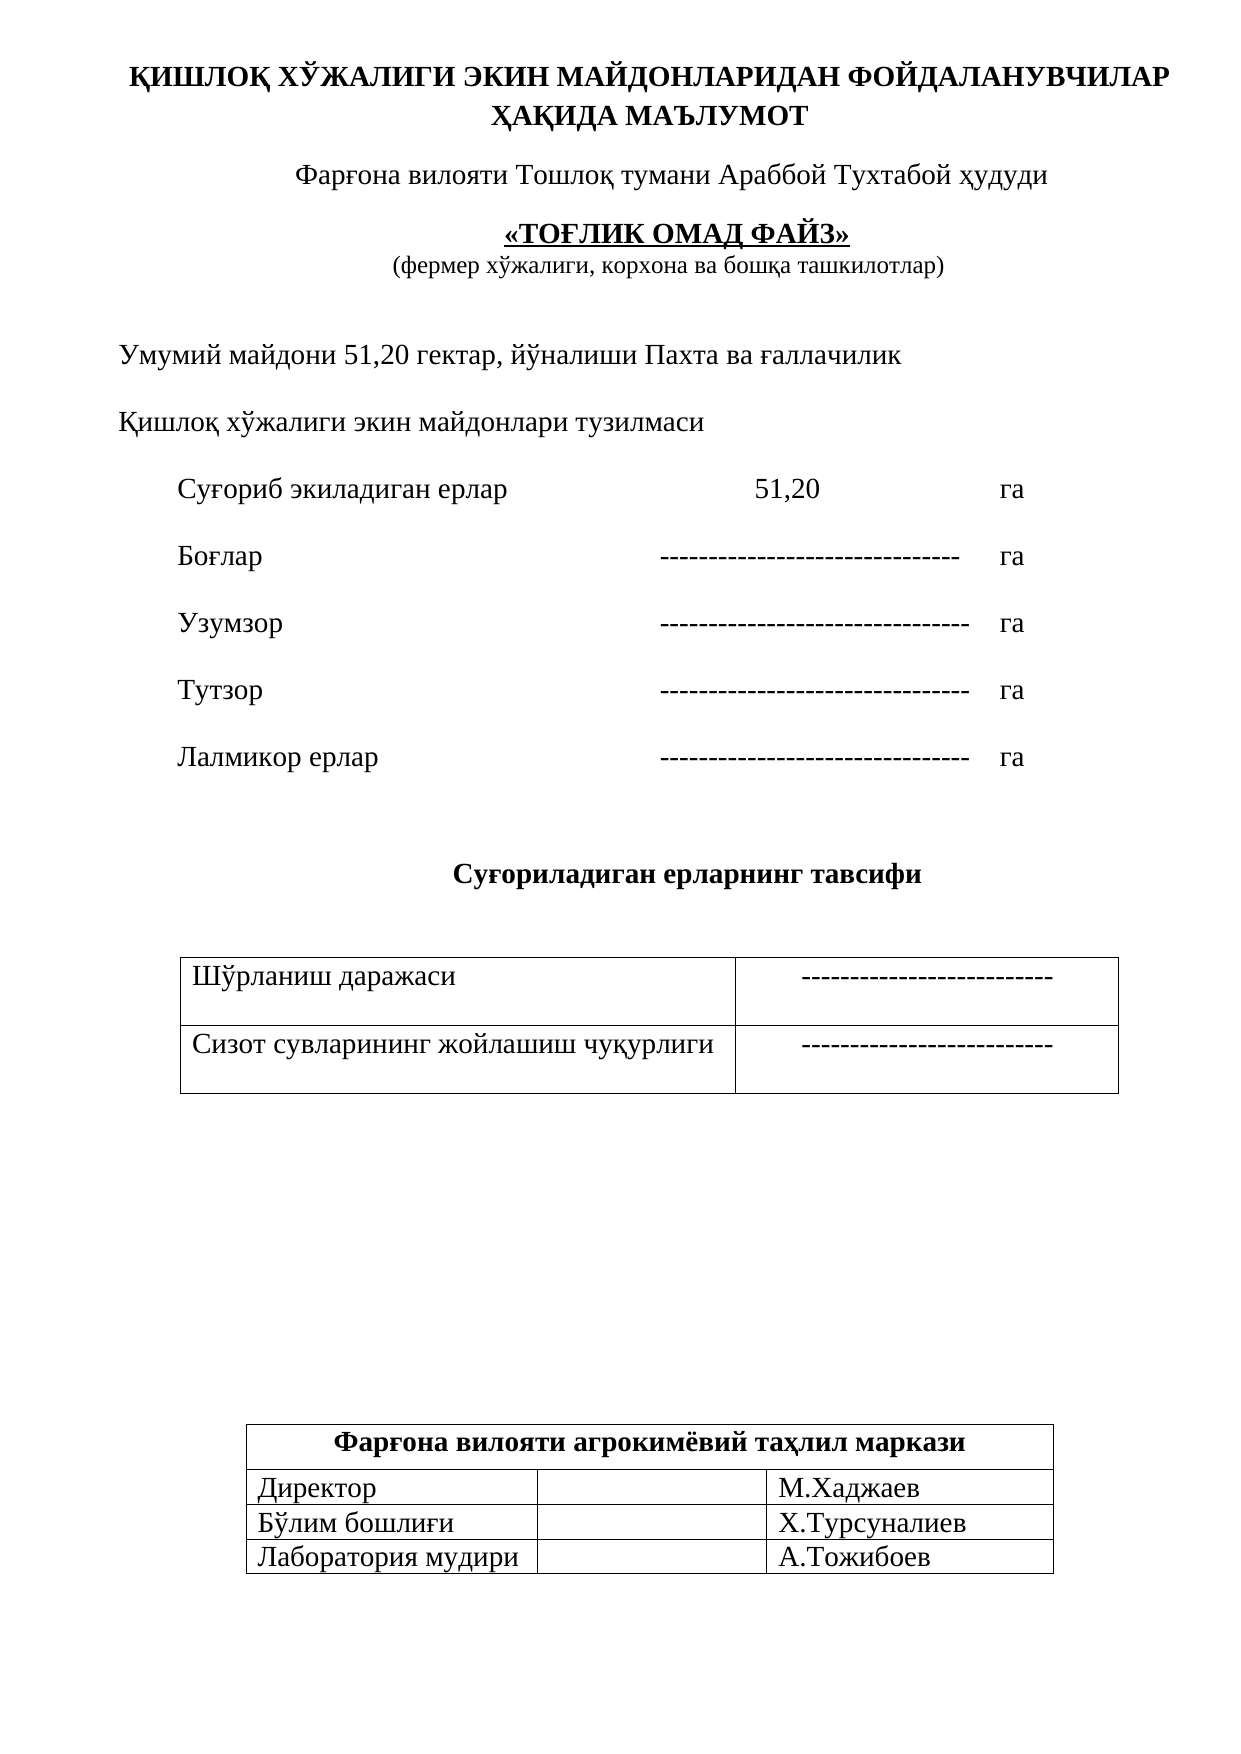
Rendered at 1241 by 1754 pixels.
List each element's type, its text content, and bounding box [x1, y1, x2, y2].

table_cell -------------------------------- [648, 605, 988, 672]
table_header -------------------------- [736, 958, 1118, 1025]
table_cell га [988, 539, 1133, 605]
table_cell Х.Турсуналиев [767, 1505, 1053, 1538]
text Умумий майдони 51,20 гектар, йўналиши Пахта ва ғаллачилик [118, 337, 1181, 371]
table_header Шўрланиш даражаси [181, 958, 735, 1025]
table_cell га [988, 673, 1133, 739]
text Суғориладиган ерларнинг тавсифи [118, 857, 1181, 890]
table_cell -------------------------- [736, 1026, 1118, 1093]
text «ТОҒЛИК ОМАД ФАЙЗ» [122, 216, 1181, 250]
table_header Фарғона вилояти агрокимёвий таҳлил маркази [247, 1425, 1053, 1469]
table_cell Тутзор [166, 673, 648, 739]
table_cell Бўлим бошлиғи [247, 1505, 537, 1538]
table_cell М.Хаджаев [767, 1470, 1053, 1504]
table_cell Боғлар [166, 539, 648, 605]
table_cell Лалмикор ерлар [166, 739, 648, 806]
table_cell ------------------------------- [648, 539, 988, 605]
table_cell Лаборатория мудири [247, 1540, 537, 1573]
table_header Суғориб экиладиган ерлар [166, 471, 648, 538]
text Қишлоқ хўжалиги экин майдонлари тузилмаси [118, 404, 1181, 438]
table_cell Сизот сувларининг жойлашиш чуқурлиги [181, 1026, 735, 1093]
text ҚИШЛОҚ ХЎЖАЛИГИ ЭКИН МАЙДОНЛАРИДАН ФОЙДАЛАНУВЧИЛАР ҲАҚИДА МАЪЛУМОТ [118, 59, 1181, 131]
table_header 51,20 [648, 471, 988, 538]
table_cell А.Тожибоев [767, 1540, 1053, 1573]
table_cell га [988, 605, 1133, 672]
table_cell -------------------------------- [648, 739, 988, 806]
table_cell Узумзор [166, 605, 648, 672]
table_cell Директор [247, 1470, 537, 1504]
table_cell [538, 1505, 766, 1538]
table_cell га [988, 739, 1133, 806]
table_cell [538, 1470, 766, 1504]
table_cell -------------------------------- [648, 673, 988, 739]
table_cell [538, 1540, 766, 1573]
text (фермер хўжалиги, корхона ва бошқа ташкилотлар) [118, 250, 1181, 279]
table_header га [988, 471, 1133, 538]
text Фарғона вилояти Тошлоқ тумани Араббой Тухтабой ҳудуди [118, 157, 1181, 191]
